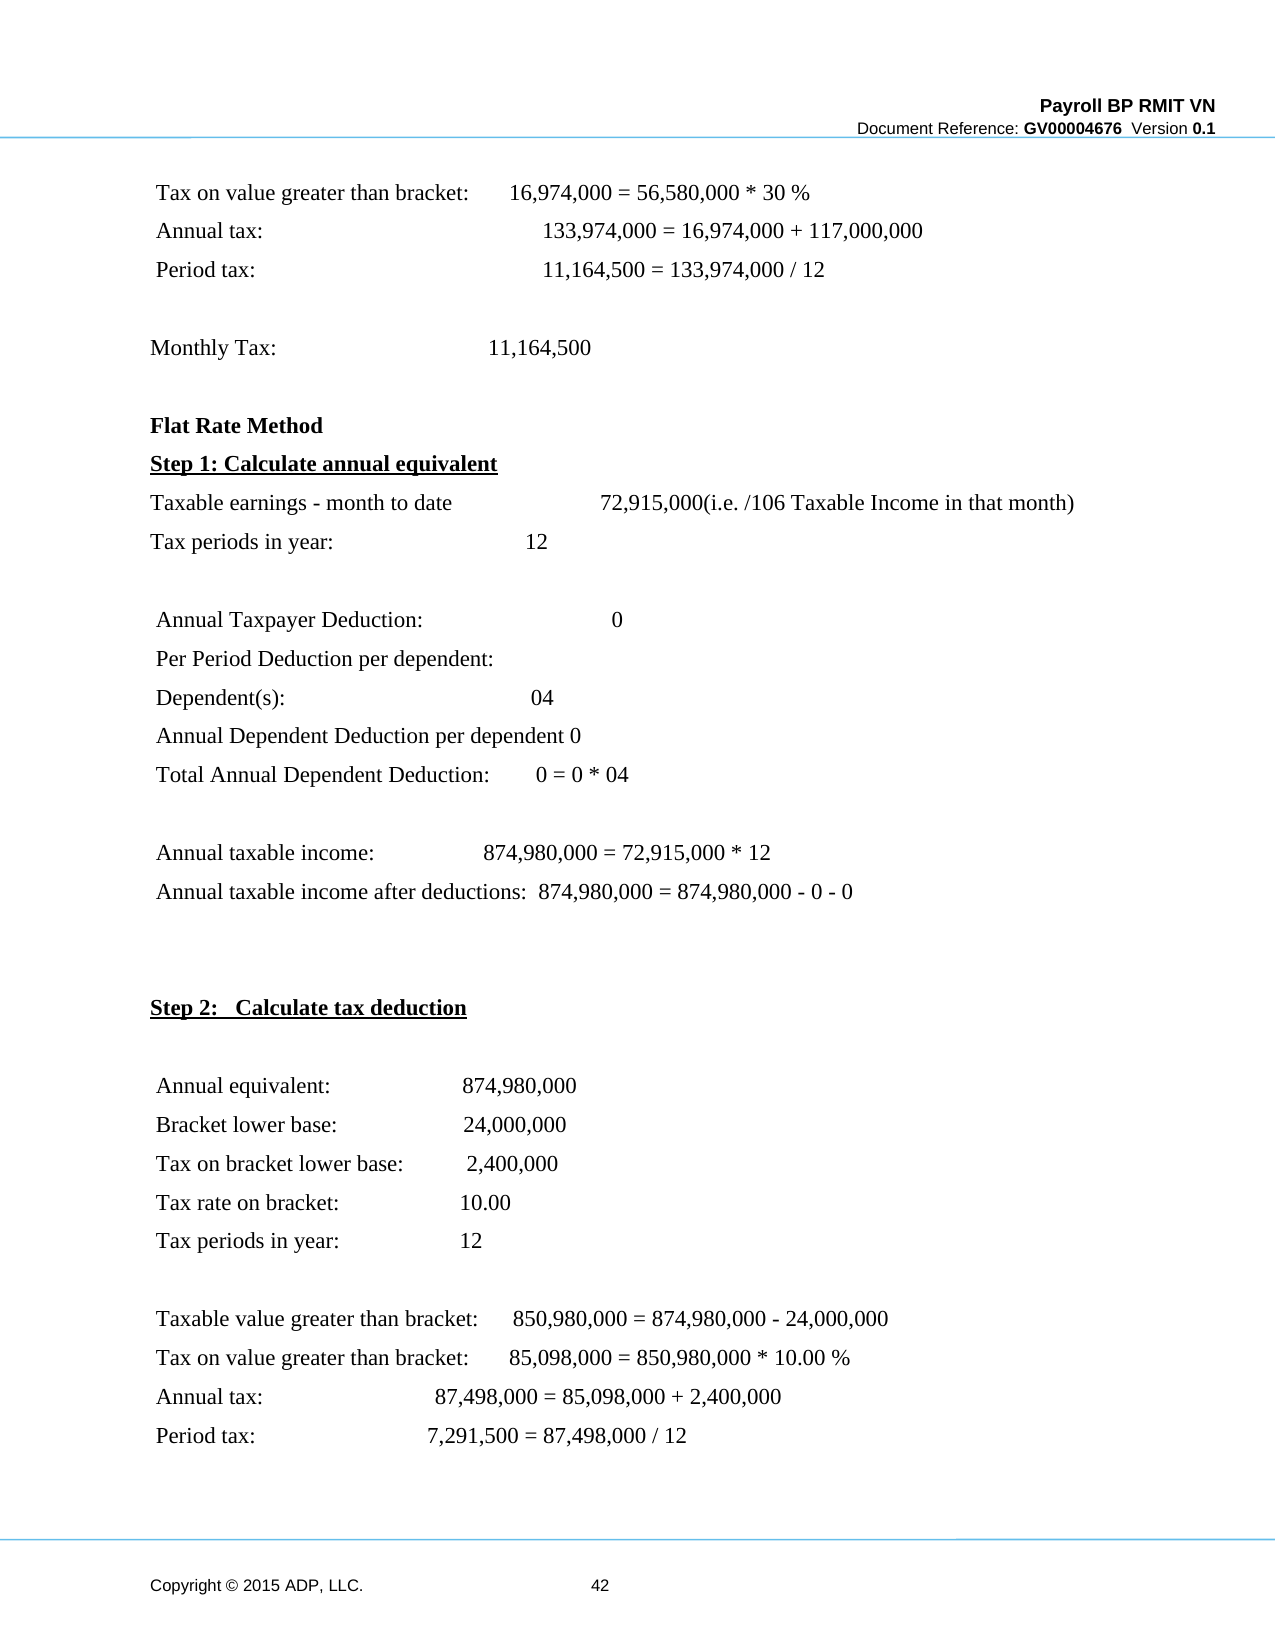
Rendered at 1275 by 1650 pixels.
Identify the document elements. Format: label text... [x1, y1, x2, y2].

text Taxable earnings - month to date 72,915,000(i.e. /106 Taxable Income in that month) [150, 489, 1125, 516]
text Total Annual Dependent Deduction: 0 = 0 * 04 [150, 761, 1125, 788]
text Flat Rate Method [150, 412, 1125, 438]
text Dependent(s): 04 [150, 684, 1125, 710]
text Tax on value greater than bracket: 16,974,000 = 56,580,000 * 30 % [150, 178, 1125, 205]
text Step 2: Calculate tax deduction [150, 994, 1125, 1021]
text Step 1: Calculate annual equivalent [150, 451, 1125, 477]
text Per Period Deduction per dependent: [150, 645, 1125, 671]
text Annual taxable income: 874,980,000 = 72,915,000 * 12 [150, 839, 1125, 865]
text Taxable value greater than bracket: 850,980,000 = 874,980,000 - 24,000,000 [150, 1305, 1125, 1332]
text Annual Taxpayer Deduction: 0 [150, 606, 1125, 632]
text Annual taxable income after deductions: 874,980,000 = 874,980,000 - 0 - 0 [150, 878, 1125, 904]
text Annual equivalent: 874,980,000 [150, 1072, 1125, 1098]
text Annual tax: 133,974,000 = 16,974,000 + 117,000,000 [150, 217, 1125, 244]
text Monthly Tax: 11,164,500 [150, 334, 1125, 360]
text Tax periods in year: 12 [150, 528, 1125, 554]
text Tax rate on bracket: 10.00 [150, 1189, 1125, 1215]
text Annual Dependent Deduction per dependent 0 [150, 722, 1125, 749]
text Tax on bracket lower base: 2,400,000 [150, 1150, 1125, 1176]
text Tax periods in year: 12 [150, 1228, 1125, 1254]
text Tax on value greater than bracket: 85,098,000 = 850,980,000 * 10.00 % [150, 1344, 1125, 1371]
text Period tax: 11,164,500 = 133,974,000 / 12 [150, 256, 1125, 283]
text Period tax: 7,291,500 = 87,498,000 / 12 [150, 1422, 1125, 1448]
text Bracket lower base: 24,000,000 [150, 1111, 1125, 1137]
text Annual tax: 87,498,000 = 85,098,000 + 2,400,000 [150, 1383, 1125, 1409]
